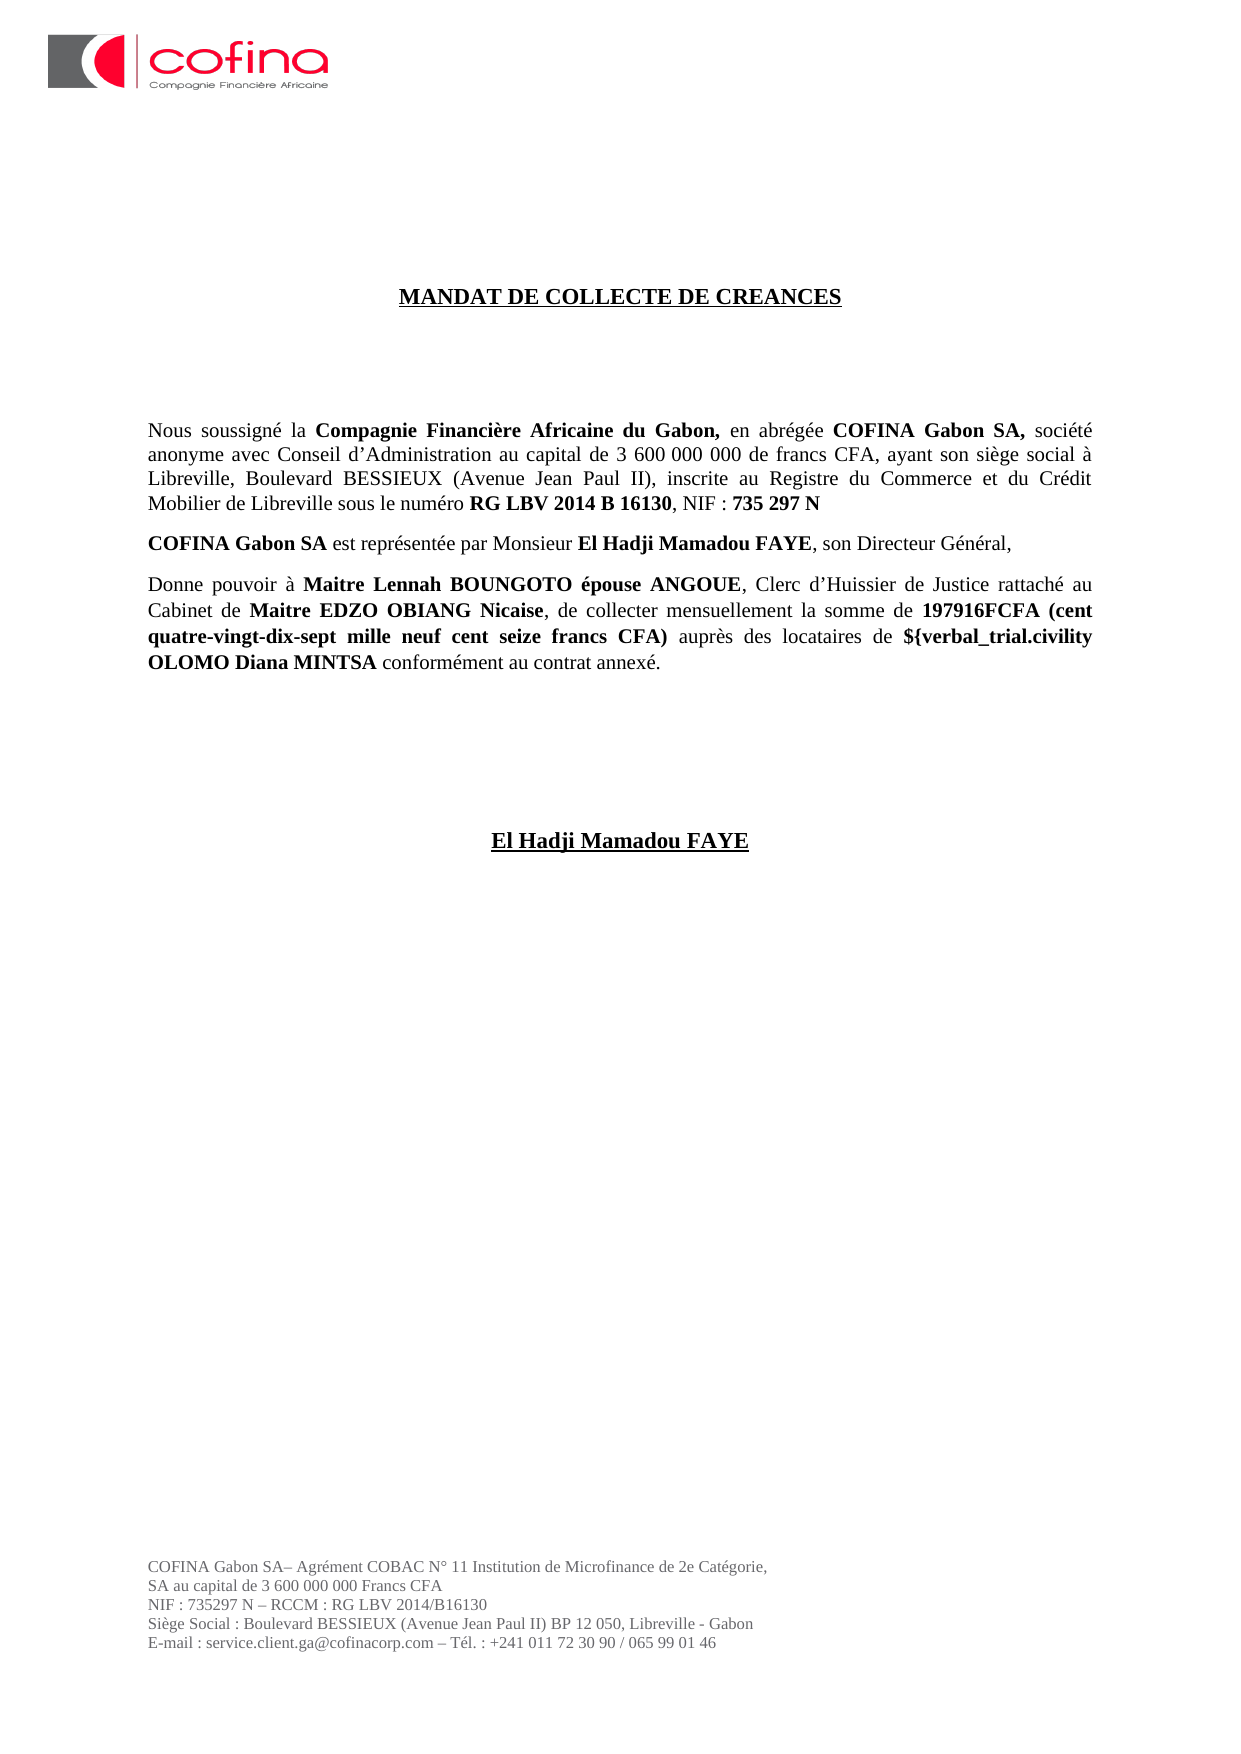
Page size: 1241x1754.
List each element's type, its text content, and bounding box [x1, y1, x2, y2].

text Donne pouvoir à Maitre Lennah BOUNGOTO épouse ANGOUE, Clerc d’Huissier de Justice rattaché au Cabinet de Maitre EDZO OBIANG Nicaise, de collecter mensuellement la somme de 197916 FCFA (cent quatre-vingt-dix-sept mille neuf cent seize francs CFA) auprès des locataires de ${verbal_trial.civility OLOMO Diana MINTSA conformément au contrat annexé. [148, 572, 1093, 674]
text COFINA Gabon SA est représentée par Monsieur El Hadji Mamadou FAYE, son Directeur Général, [148, 531, 1093, 555]
text Nous soussigné la Compagnie Financière Africaine du Gabon, en abrégée COFINA Gabon SA, société anonyme avec Conseil d’Administration au capital de 3 600 000 000 de francs CFA, ayant son siège social à Libreville, Boulevard BESSIEUX (Avenue Jean Paul II), inscrite au Registre du Commerce et du Crédit Mobilier de Libreville sous le numéro RG LBV 2014 B 16130, NIF : 735 297 N [148, 418, 1093, 514]
text MANDAT DE COLLECTE DE CREANCES [148, 283, 1093, 309]
picture [13, 17, 361, 107]
text El Hadji Mamadou FAYE [148, 828, 1093, 854]
